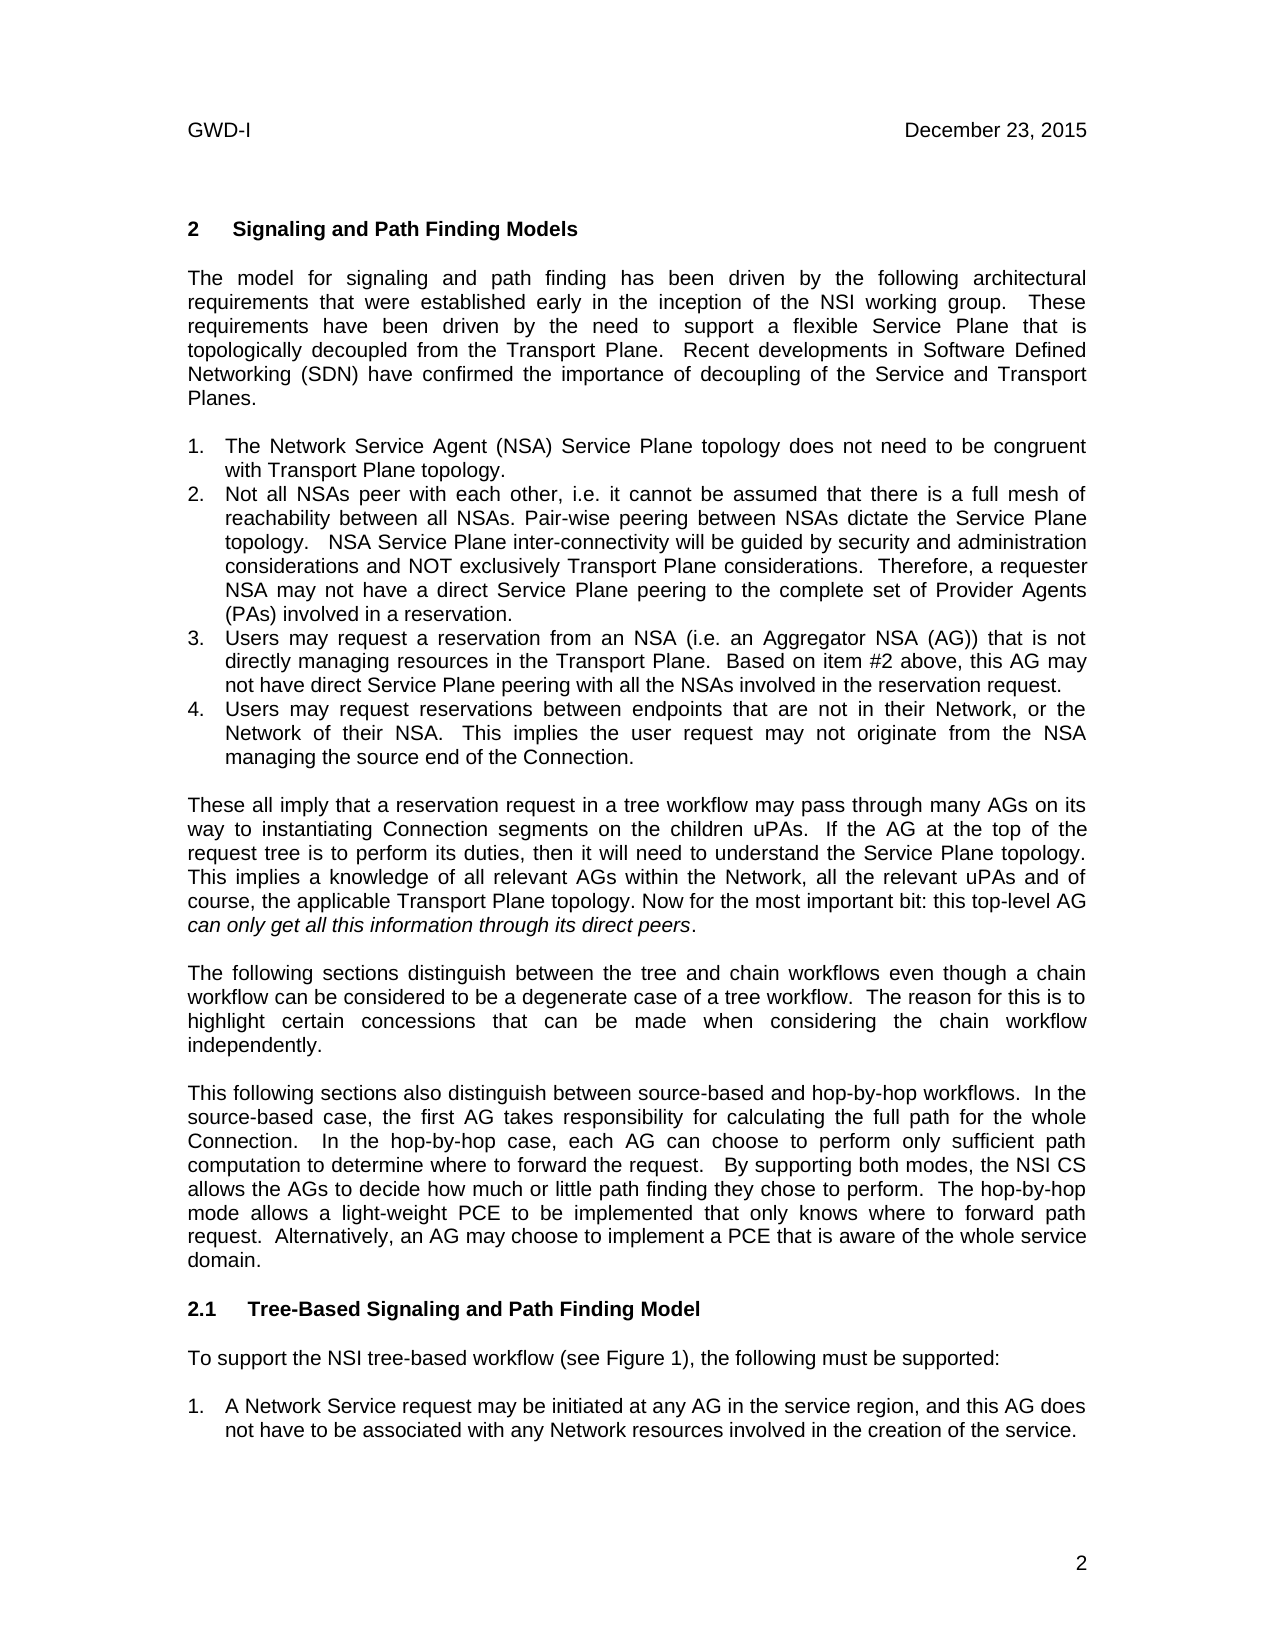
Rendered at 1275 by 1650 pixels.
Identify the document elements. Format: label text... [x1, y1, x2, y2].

text The model for signaling and path finding has been driven by the following architectural requirements that were established early in the inception of the NSI working group. These requirements have been driven by the need to support a flexible Service Plane that is topologically decoupled from the Transport Plane. Recent developments in Software Defined Networking (SDN) have confirmed the importance of decoupling of the Service and Transport Planes. [187, 266, 1088, 410]
list Not all NSAs peer with each other, i.e. it cannot be assumed that there is a full mesh of reachability between all NSAs. Pair-wise peering between NSAs dictate the Service Plane topology. NSA Service Plane inter-connectivity will be guided by security and administration considerations and NOT exclusively Transport Plane considerations. Therefore, a requester NSA may not have a direct Service Plane peering to the complete set of Provider Agents (PAs) involved in a reservation. [187, 482, 1088, 625]
list A Network Service request may be initiated at any AG in the service region, and this AG does not have to be associated with any Network resources involved in the creation of the service. [187, 1394, 1088, 1442]
text The following sections distinguish between the tree and chain workflows even though a chain workflow can be considered to be a degenerate case of a tree workflow. The reason for this is to highlight certain concessions that can be made when considering the chain workflow independently. [187, 961, 1088, 1057]
subtitle Tree-Based Signaling and Path Finding Model [187, 1297, 1088, 1321]
text To support the NSI tree-based workflow (see Figure 1), the following must be supported: [187, 1346, 1088, 1370]
list Users may request a reservation from an NSA (i.e. an Aggregator NSA (AG)) that is not directly managing resources in the Transport Plane. Based on item #2 above, this AG may not have direct Service Plane peering with all the NSAs involved in the reservation request. [187, 625, 1088, 697]
list The Network Service Agent (NSA) Service Plane topology does not need to be congruent with Transport Plane topology. [187, 434, 1088, 482]
list Users may request reservations between endpoints that are not in their Network, or the Network of their NSA. This implies the user request may not originate from the NSA managing the source end of the Connection. [187, 697, 1088, 769]
text This following sections also distinguish between source-based and hop-by-hop workflows. In the source-based case, the first AG takes responsibility for calculating the full path for the whole Connection. In the hop-by-hop case, each AG can choose to perform only sufficient path computation to determine where to forward the request. By supporting both modes, the NSI CS allows the AGs to decide how much or little path finding they chose to perform. The hop-by-hop mode allows a light-weight PCE to be implemented that only knows where to forward path request. Alternatively, an AG may choose to implement a PCE that is aware of the whole service domain. [187, 1081, 1088, 1272]
text These all imply that a reservation request in a tree workflow may pass through many AGs on its way to instantiating Connection segments on the children uPAs. If the AG at the top of the request tree is to perform its duties, then it will need to understand the Service Plane topology. This implies a knowledge of all relevant AGs within the Network, all the relevant uPAs and of course, the applicable Transport Plane topology. Now for the most important bit: this top-level AG can only get all this information through its direct peers. [187, 793, 1088, 937]
subtitle Signaling and Path Finding Models [187, 217, 1088, 241]
